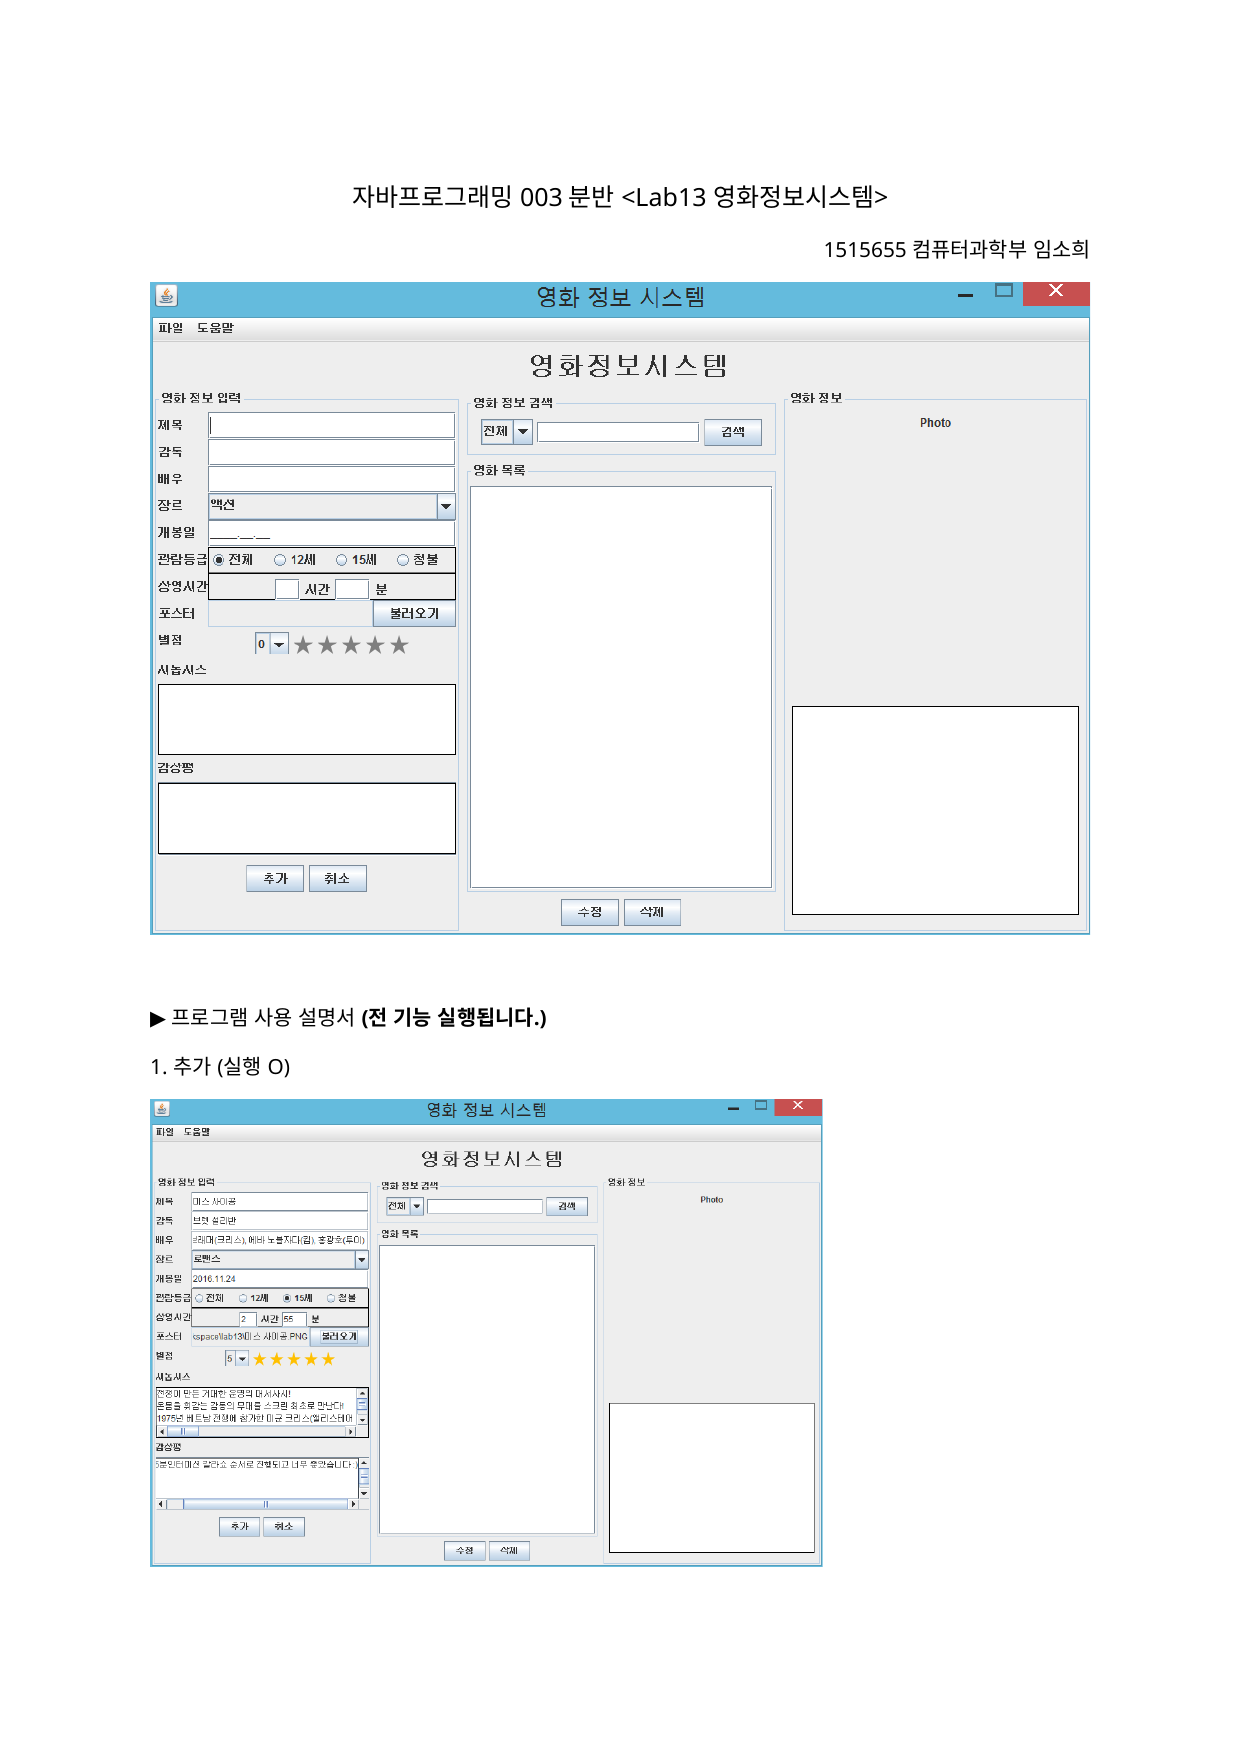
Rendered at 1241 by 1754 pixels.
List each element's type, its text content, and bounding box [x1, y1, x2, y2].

picture [150, 1099, 823, 1567]
text ▶ 프로그램 사용 설명서 (전 기능 실행됩니다.) [150, 1001, 1090, 1031]
text 자바프로그래밍 003분반 <Lab13 영화정보시스템> [150, 177, 1090, 213]
text 1515655 컴퓨터과학부 임소희 [150, 233, 1090, 263]
picture [150, 282, 1091, 935]
text 1. 추가 (실행 O) [150, 1050, 1090, 1081]
